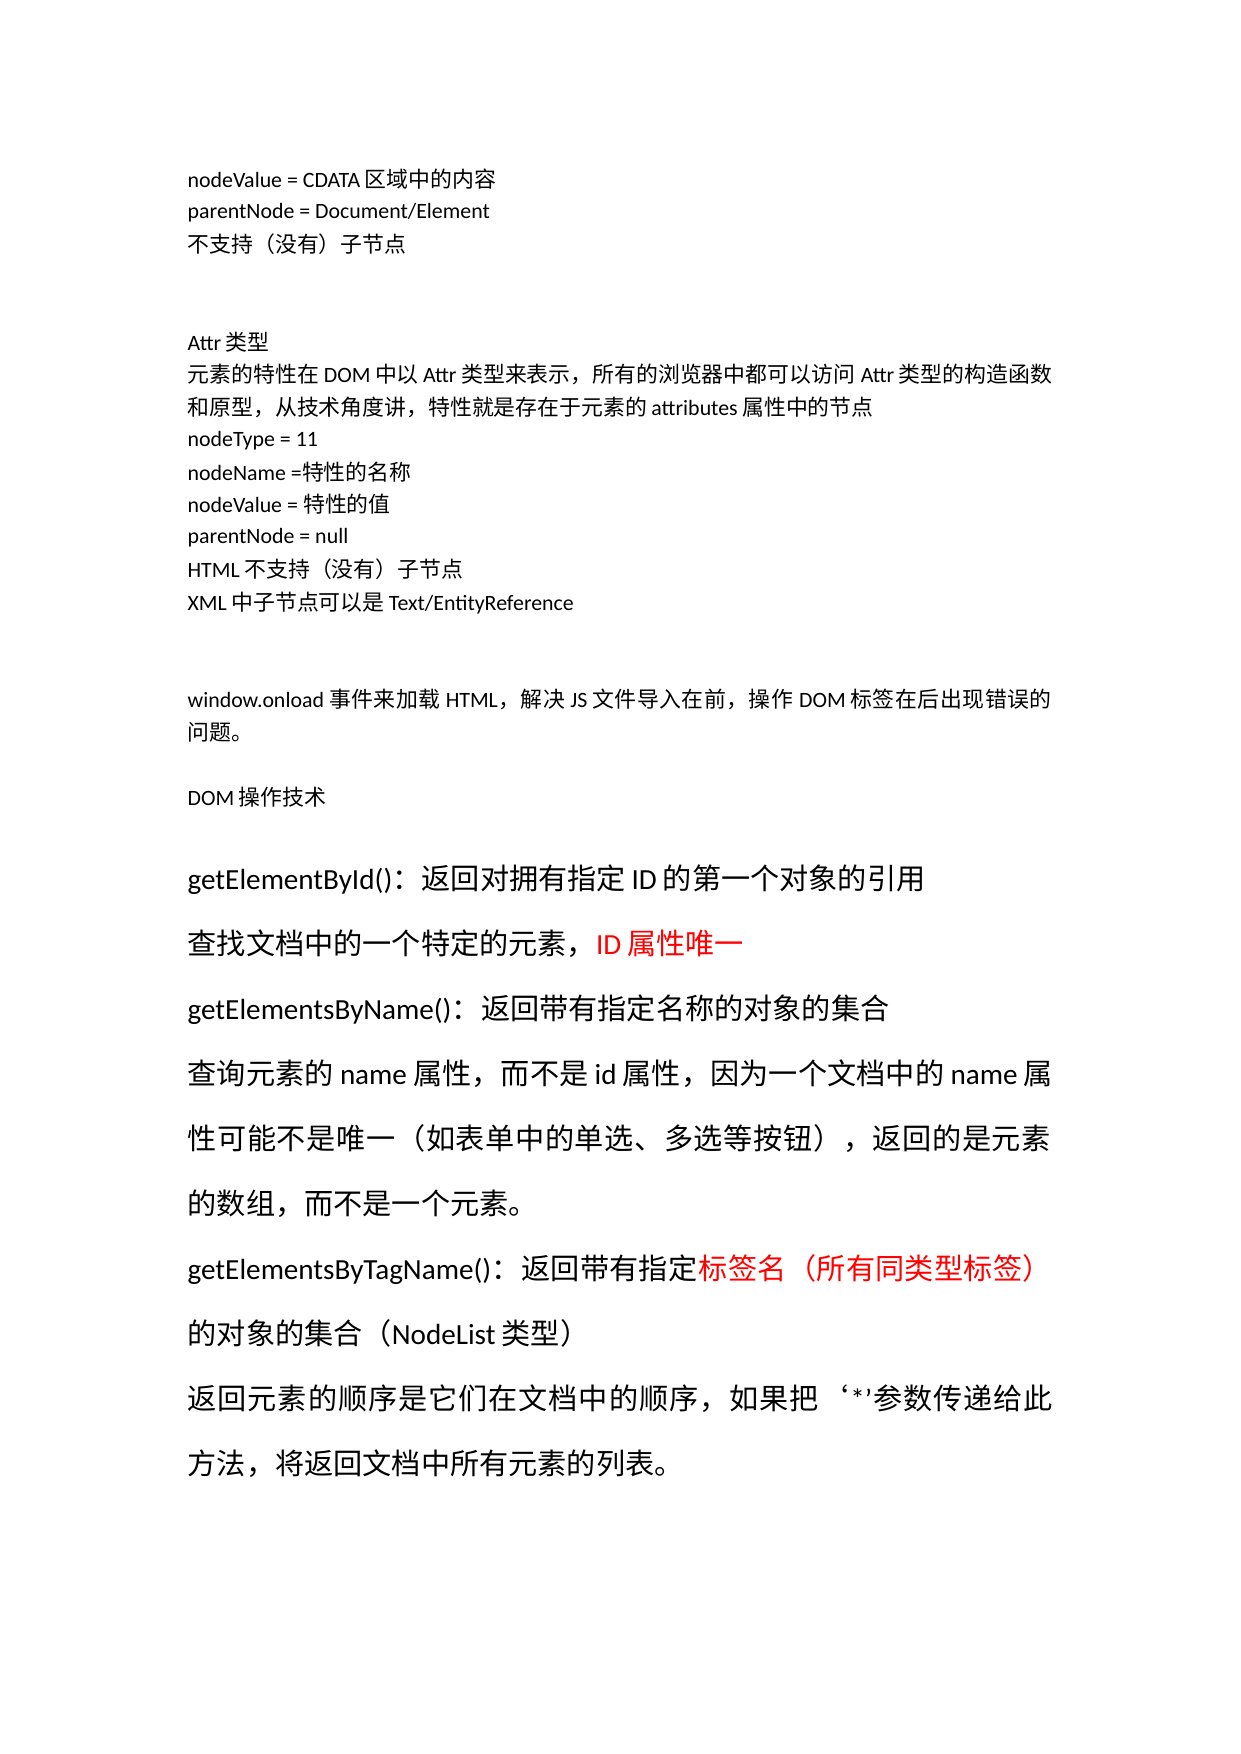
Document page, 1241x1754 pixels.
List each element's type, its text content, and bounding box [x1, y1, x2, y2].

text Attr类型 [187, 324, 1053, 357]
text nodeName =特性的名称 [187, 454, 1053, 487]
text parentNode = null [187, 519, 1053, 552]
text getElementsByTagName()：返回带有指定标签名（所有同类型标签）的对象的集合（NodeList类型） [187, 1234, 1053, 1364]
text 查找文档中的一个特定的元素，ID属性唯一 [187, 909, 1053, 974]
text getElementsByName()：返回带有指定名称的对象的集合 [187, 974, 1053, 1039]
text parentNode = Document/Element [187, 194, 1053, 227]
text window.onload事件来加载HTML，解决JS文件导入在前，操作DOM标签在后出现错误的问题。 [187, 682, 1053, 747]
text nodeValue = 特性的值 [187, 487, 1053, 519]
text nodeType = 11 [187, 422, 1053, 454]
text HTML不支持（没有）子节点 [187, 552, 1053, 584]
text getElementById()：返回对拥有指定ID的第一个对象的引用 [187, 844, 1053, 909]
text 返回元素的顺序是它们在文档中的顺序，如果把‘*’参数传递给此方法，将返回文档中所有元素的列表。 [187, 1364, 1053, 1494]
text 查询元素的name属性，而不是id属性，因为一个文档中的name属性可能不是唯一（如表单中的单选、多选等按钮），返回的是元素的数组，而不是一个元素。 [187, 1039, 1053, 1234]
text XML中子节点可以是Text/EntityReference [187, 584, 1053, 617]
text DOM操作技术 [187, 779, 1053, 812]
text 不支持（没有）子节点 [187, 227, 1053, 259]
text nodeValue = CDATA区域中的内容 [187, 162, 1053, 194]
text 元素的特性在DOM中以Attr类型来表示，所有的浏览器中都可以访问Attr类型的构造函数和原型，从技术角度讲，特性就是存在于元素的attributes属性中的节点 [187, 357, 1053, 422]
